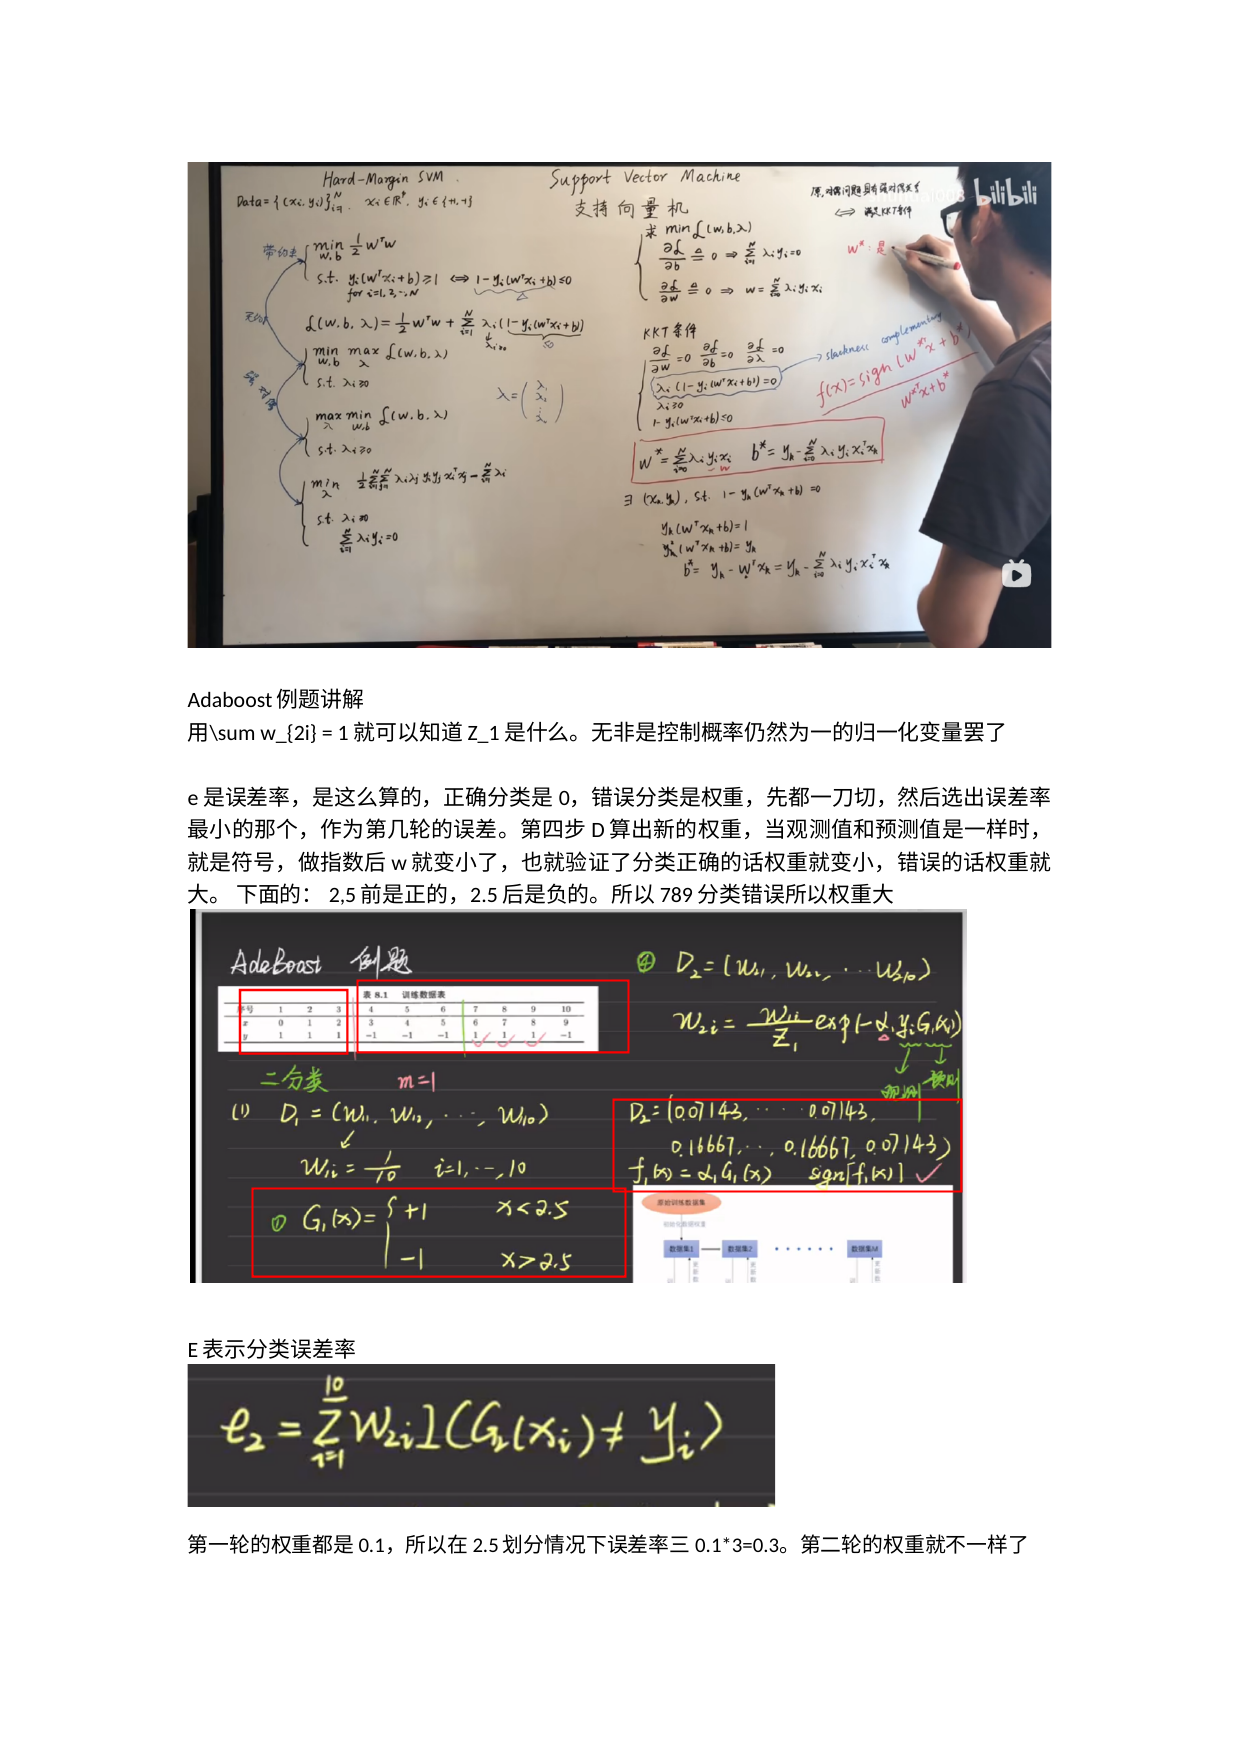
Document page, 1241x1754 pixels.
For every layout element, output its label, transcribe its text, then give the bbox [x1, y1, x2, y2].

text 用\sum w_{2i} = 1 就可以知道Z_1是什么。无非是控制概率仍然为一的归一化变量罢了 [187, 714, 1053, 747]
text e是误差率，是这么算的，正确分类是0，错误分类是权重，先都一刀切，然后选出误差率最小的那个，作为第几轮的误差。第四步D算出新的权重，当观测值和预测值是一样时，就是符号，做指数后w就变小了，也就验证了分类正确的话权重就变小，错误的话权重就大。 下面的： 2,5前是正的，2.5后是负的。所以789分类错误所以权重大 [187, 779, 1053, 909]
text E表示分类误差率 [187, 1332, 1053, 1364]
text Adaboost例题讲解 [187, 682, 1053, 714]
picture [187, 162, 1052, 648]
picture [187, 909, 1052, 1283]
picture [187, 1364, 775, 1507]
text 第一轮的权重都是0.1，所以在2.5划分情况下误差率三 0.1*3=0.3。第二轮的权重就不一样了 [187, 1527, 1053, 1559]
